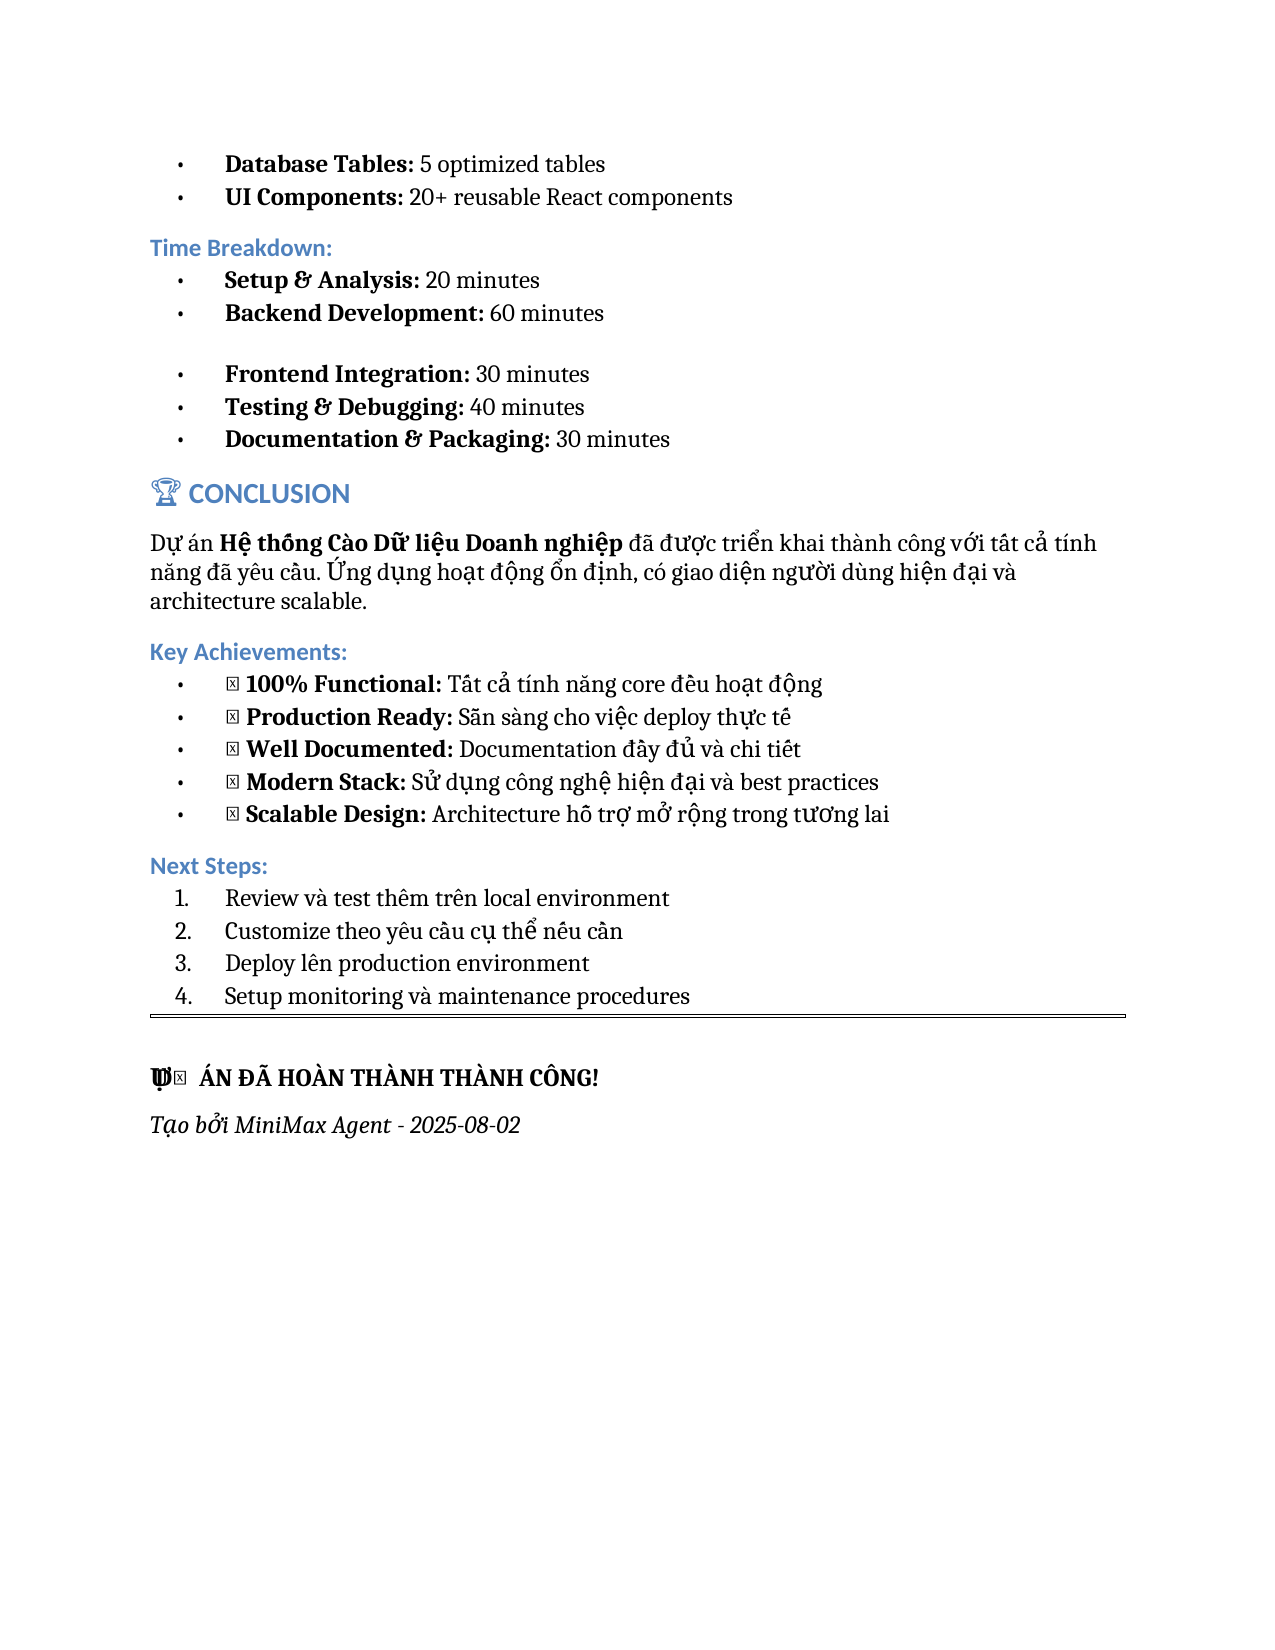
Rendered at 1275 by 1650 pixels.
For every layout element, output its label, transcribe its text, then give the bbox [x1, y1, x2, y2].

list ✅ 100% Functional: Tất cả tính năng core đều hoạt động [175, 670, 1125, 699]
list Setup & Analysis: 20 minutes [175, 266, 1125, 295]
subtitle Next Steps: [150, 850, 1125, 881]
subtitle Key Achievements: [150, 636, 1125, 667]
list ✅ Scalable Design: Architecture hỗ trợ mở rộng trong tương lai [175, 800, 1125, 829]
list Frontend Integration: 30 minutes [175, 360, 1125, 389]
list Database Tables: 5 optimized tables [175, 150, 1125, 179]
subtitle Time Breakdown: [150, 232, 1125, 263]
list Documentation & Packaging: 30 minutes [175, 425, 1125, 454]
text 🎉 DỰ ÁN ĐÃ HOÀN THÀNH THÀNH CÔNG! [150, 1064, 1125, 1093]
list ✅ Production Ready: Sẵn sàng cho việc deploy thực tế [175, 703, 1125, 732]
list UI Components: 20+ reusable React components [175, 182, 1125, 211]
subtitle 🏆 CONCLUSION [150, 475, 1125, 510]
list ✅ Well Documented: Documentation đầy đủ và chi tiết [175, 735, 1125, 764]
list Customize theo yêu cầu cụ thể nếu cần [175, 917, 1125, 946]
list Testing & Debugging: 40 minutes [175, 393, 1125, 421]
list Deploy lên production environment [175, 949, 1125, 978]
list Review và test thêm trên local environment [175, 884, 1125, 913]
list Backend Development: 60 minutes [175, 299, 1125, 356]
text Tạo bởi MiniMax Agent - 2025-08-02 [150, 1111, 1125, 1140]
list ✅ Modern Stack: Sử dụng công nghệ hiện đại và best practices [175, 768, 1125, 797]
list Setup monitoring và maintenance procedures [175, 982, 1125, 1011]
text Dự án Hệ thống Cào Dữ liệu Doanh nghiệp đã được triển khai thành công với tất cả tính năng đã yêu cầu. Ứng dụng hoạt động ổn định, có giao diện người dùng hiện đại và architecture scalable. [150, 529, 1125, 615]
